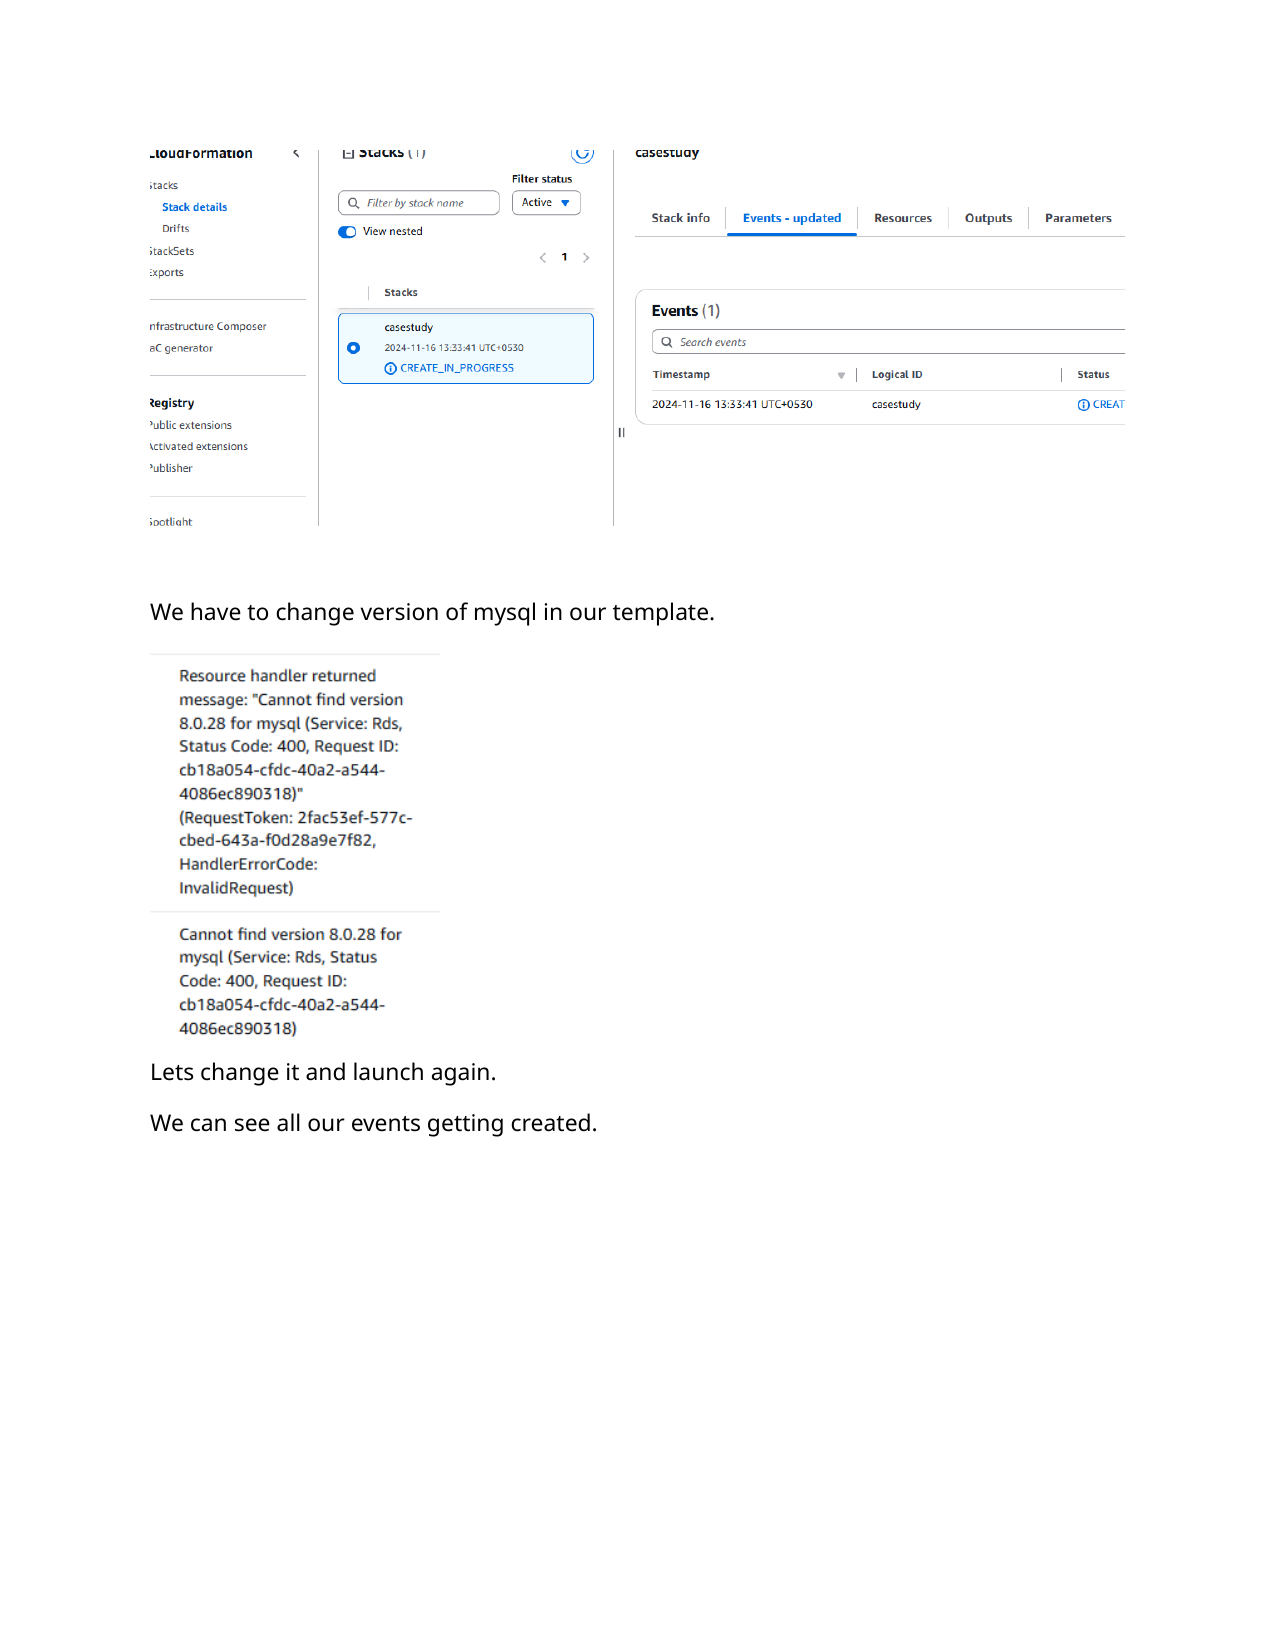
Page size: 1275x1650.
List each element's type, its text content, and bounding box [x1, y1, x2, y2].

text Lets change it and launch again. [150, 1056, 1125, 1088]
picture [150, 150, 1125, 526]
picture [150, 646, 445, 1038]
text We have to change version of mysql in our template. [150, 596, 1125, 627]
text We can see all our events getting created. [150, 1107, 1125, 1138]
